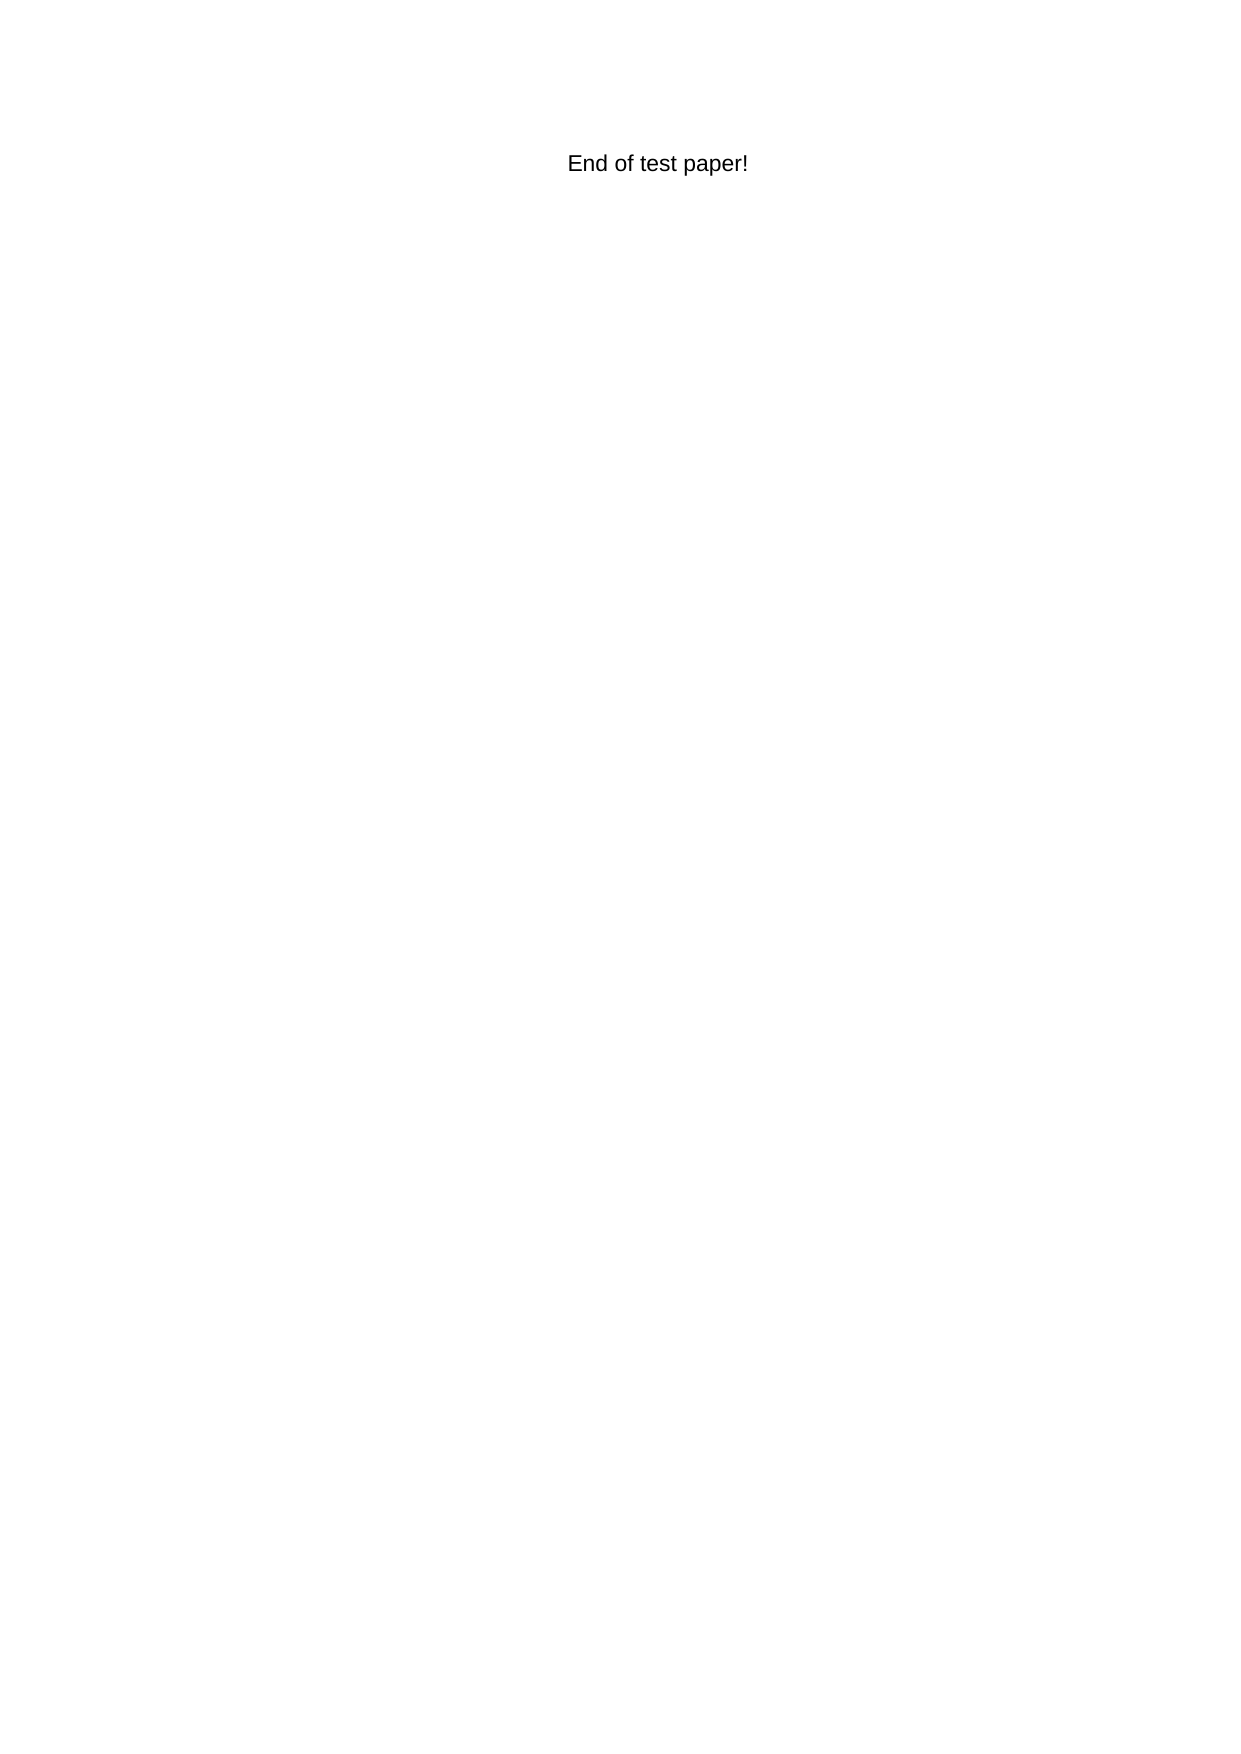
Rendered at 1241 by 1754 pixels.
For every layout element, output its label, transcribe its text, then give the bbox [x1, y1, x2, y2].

text End of test paper! [225, 150, 1090, 176]
